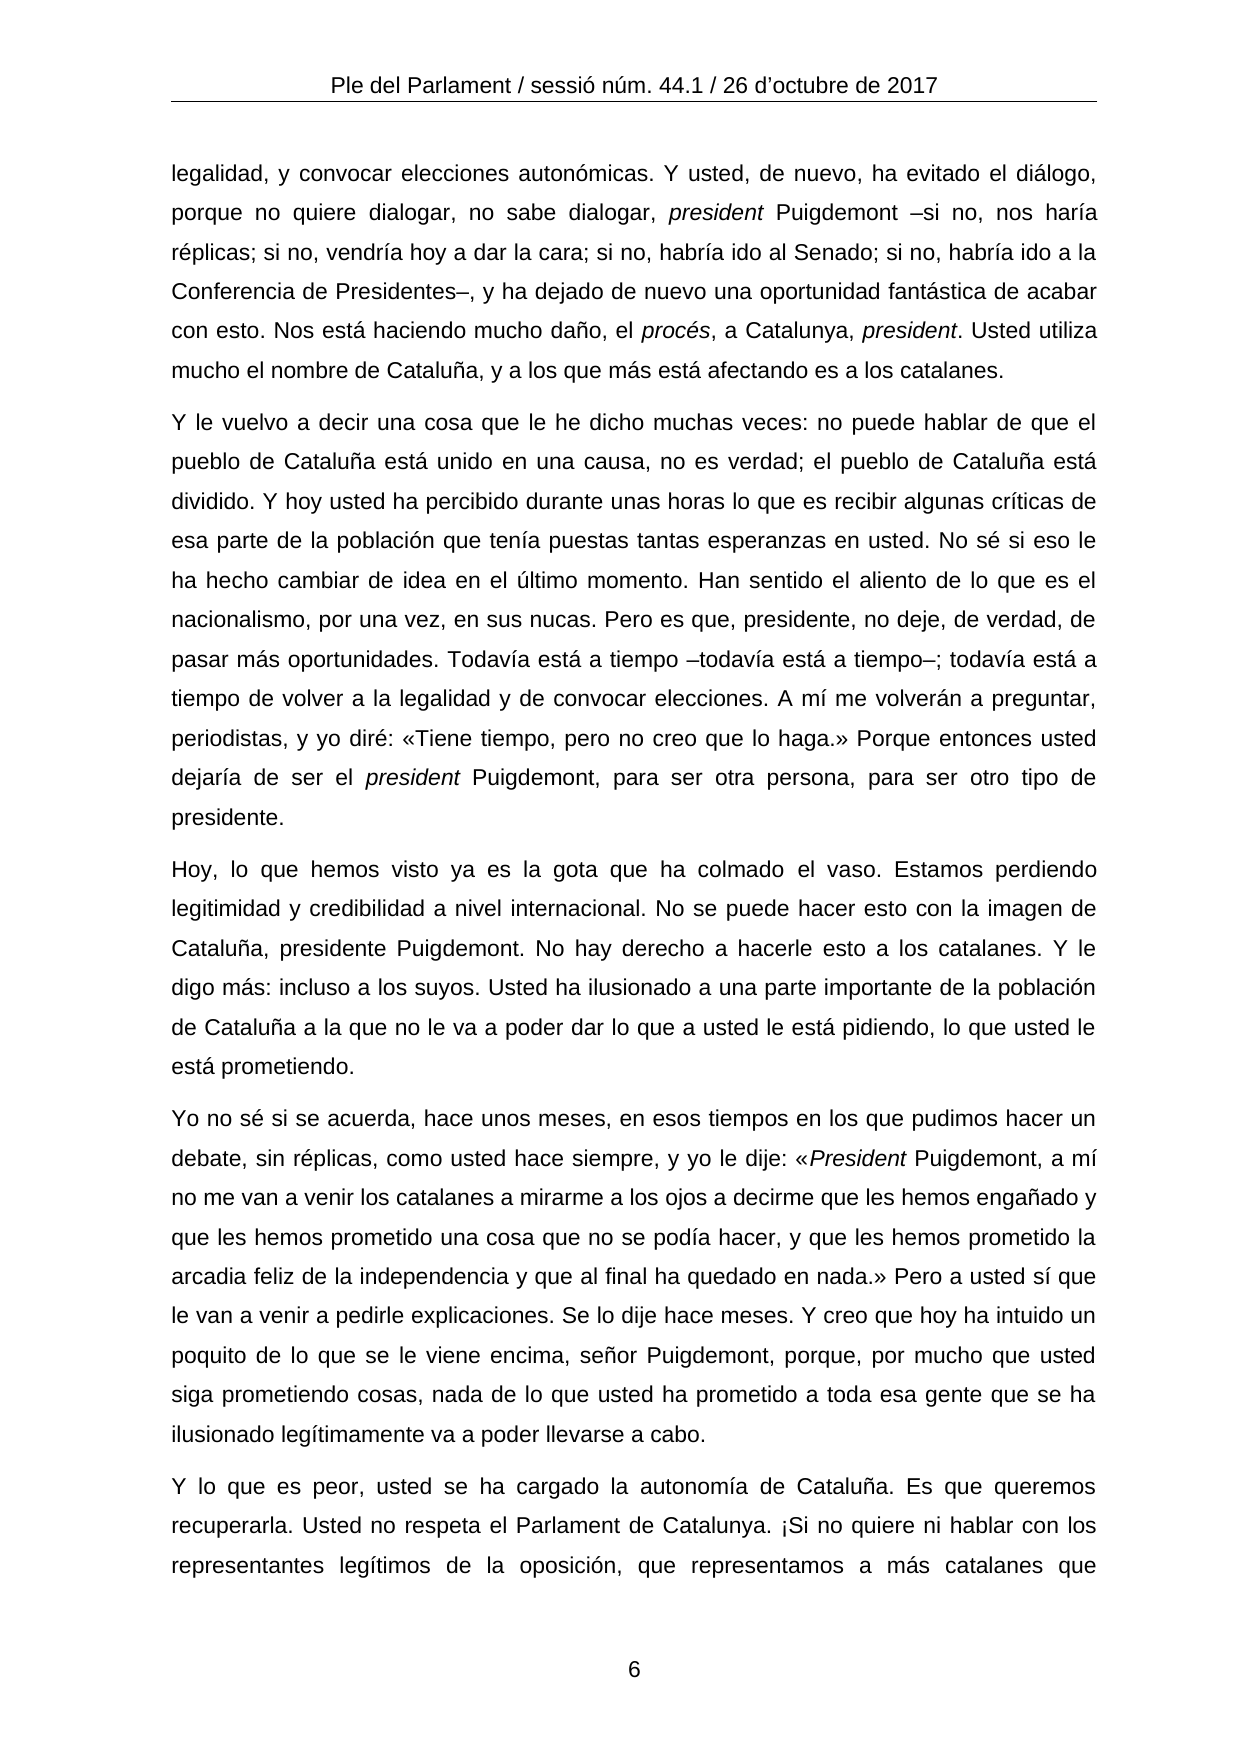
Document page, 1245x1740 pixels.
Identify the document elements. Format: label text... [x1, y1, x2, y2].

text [171, 1473, 1097, 1578]
text Hoy, lo que hemos visto ya es la gota que ha colmado el vaso. Estamos perdiendo legitimidad y credibilidad a nivel internacional. No se puede hacer esto con la imagen de Cataluña, presidente Puigdemont. No hay derecho a hacerle esto a los catalanes. Y le digo más: incluso a los suyos. Usted ha ilusionado a una parte importante de la población de Cataluña a la que no le va a poder dar lo que a usted le está pidiendo, lo que usted le está prometiendo. [171, 856, 1097, 1079]
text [171, 159, 1097, 383]
text Y le vuelvo a decir una cosa que le he dicho muchas veces: no puede hablar de que el pueblo de Cataluña está unido en una causa, no es verdad; el pueblo de Cataluña está dividido. Y hoy usted ha percibido durante unas horas lo que es recibir algunas críticas de esa parte de la población que tenía puestas tantas esperanzas en usted. No sé si eso le ha hecho cambiar de idea en el último momento. Han sentido el aliento de lo que es el nacionalismo, por una vez, en sus nucas. Pero es que, presidente, no deje, de verdad, de pasar más oportunidades. Todavía está a tiempo –todavía está a tiempo–; todavía está a tiempo de volver a la legalidad y de convocar elecciones. A mí me volverán a preguntar, periodistas, y yo diré: «Tiene tiempo, pero no creo que lo haga.» Porque entonces usted dejaría de ser el president Puigdemont, para ser otra persona, para ser otro tipo de presidente. [171, 409, 1097, 830]
text Yo no sé si se acuerda, hace unos meses, en esos tiempos en los que pudimos hacer un debate, sin réplicas, como usted hace siempre, y yo le dije: «President Puigdemont, a mí no me van a venir los catalanes a mirarme a los ojos a decirme que les hemos engañado y que les hemos prometido una cosa que no se podía hacer, y que les hemos prometido la arcadia feliz de la independencia y que al final ha quedado en nada.» Pero a usted sí que le van a venir a pedirle explicaciones. Se lo dije hace meses. Y creo que hoy ha intuido un poquito de lo que se le viene encima, señor Puigdemont, porque, por mucho que usted siga prometiendo cosas, nada de lo que usted ha prometido a toda esa gente que se ha ilusionado legítimamente va a poder llevarse a cabo. [171, 1105, 1097, 1447]
